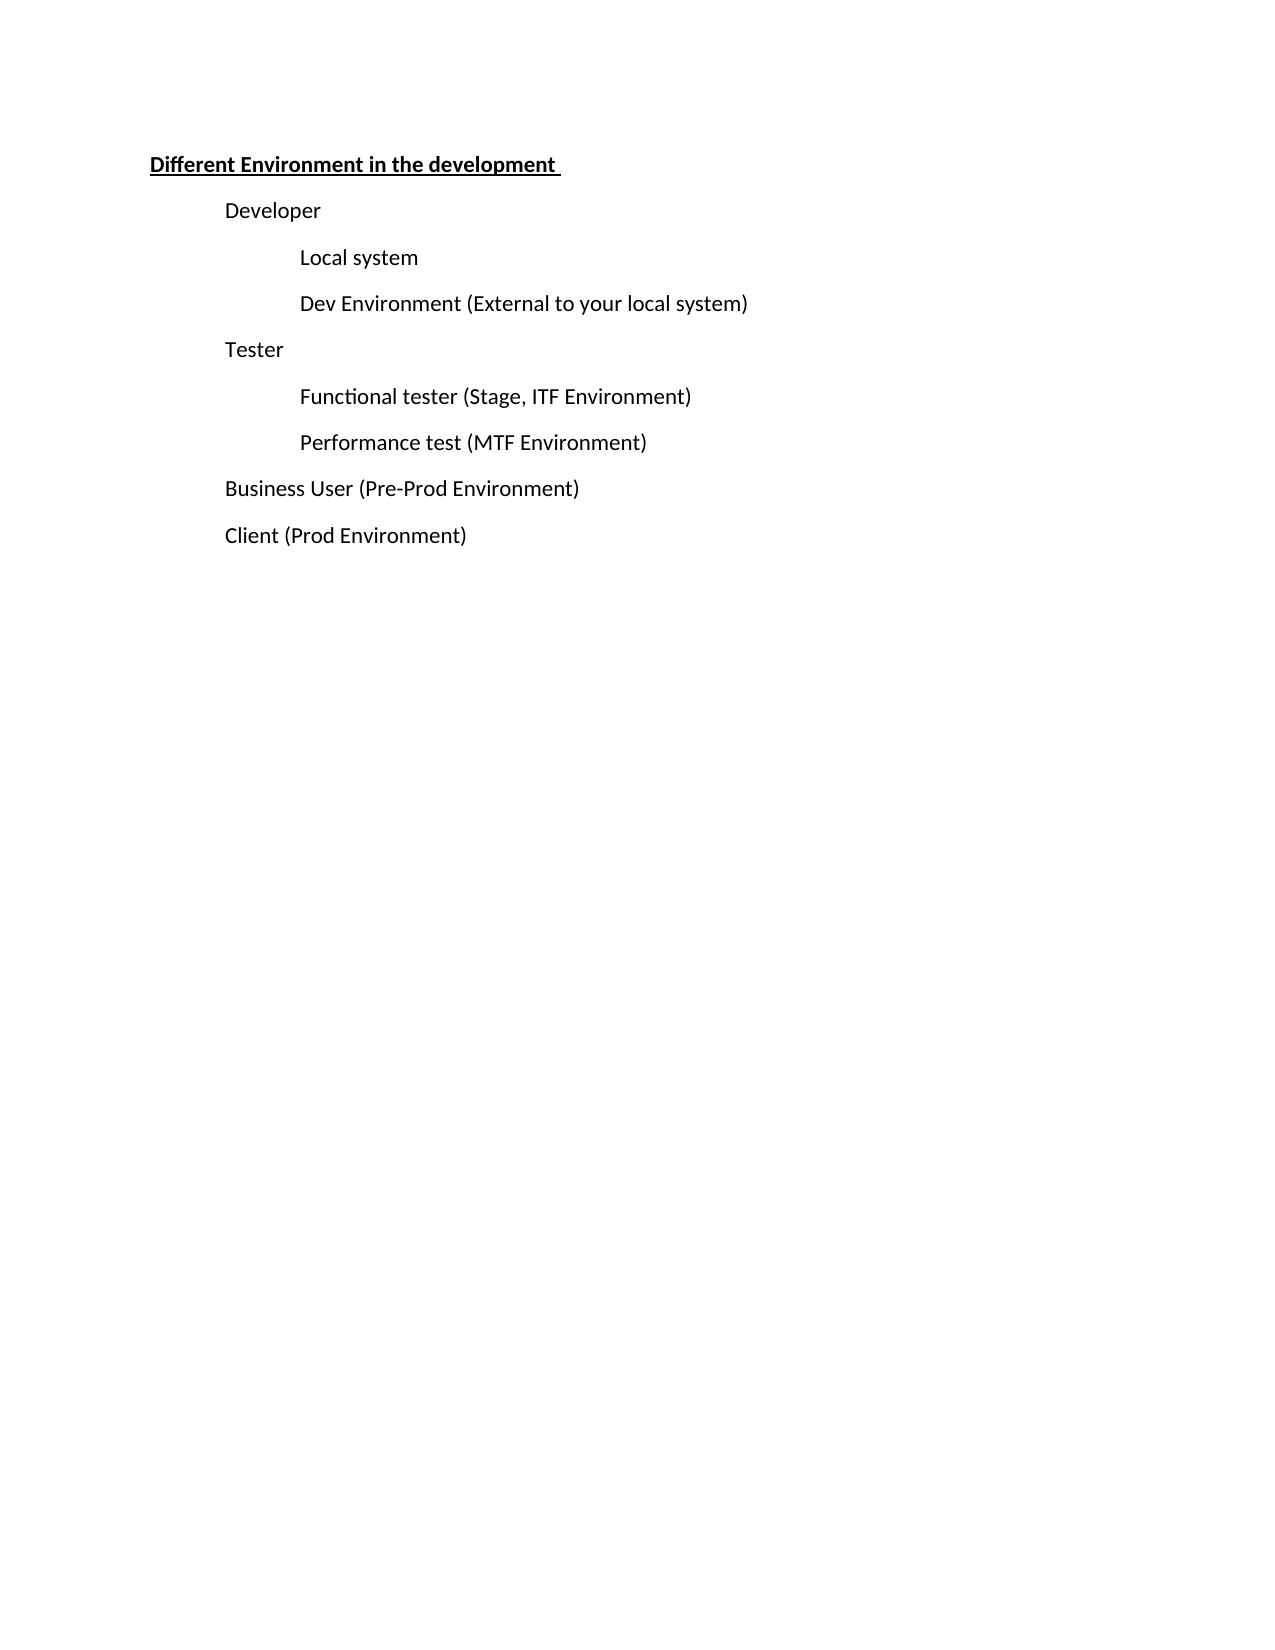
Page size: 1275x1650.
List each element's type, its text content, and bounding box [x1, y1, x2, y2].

text Different Environment in the development [150, 150, 1125, 178]
text Functional tester (Stage, ITF Environment) [225, 382, 1125, 410]
text Performance test (MTF Environment) [225, 428, 1125, 456]
text Business User (Pre-Prod Environment) [225, 474, 1125, 502]
text Developer [225, 196, 1125, 224]
text Tester [225, 335, 1125, 363]
text Client (Prod Environment) [225, 521, 1125, 549]
text Local system [225, 243, 1125, 271]
text Dev Environment (External to your local system) [225, 289, 1125, 317]
